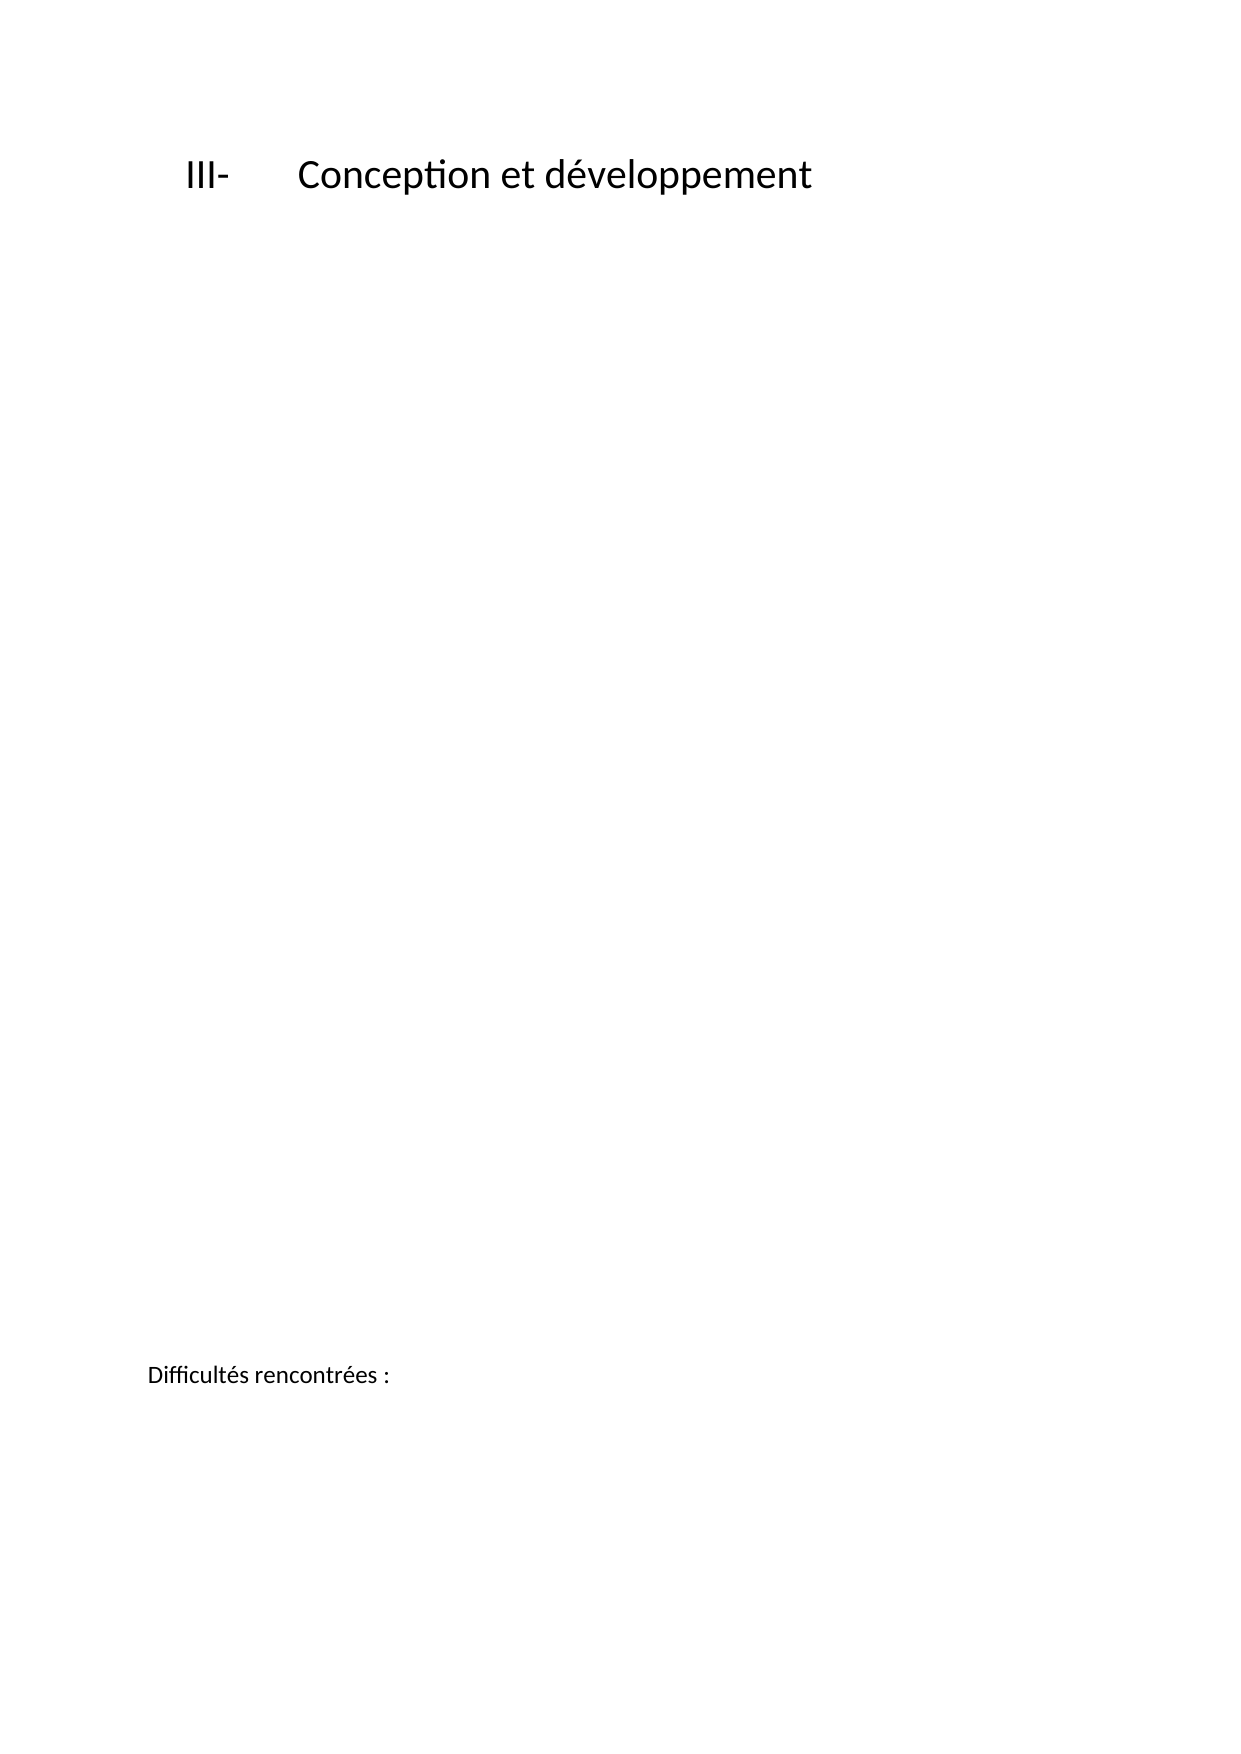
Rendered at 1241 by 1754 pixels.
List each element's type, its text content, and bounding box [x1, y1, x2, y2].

list Conception et développement [185, 148, 1093, 198]
text Difficultés rencontrées : [148, 1359, 1093, 1390]
